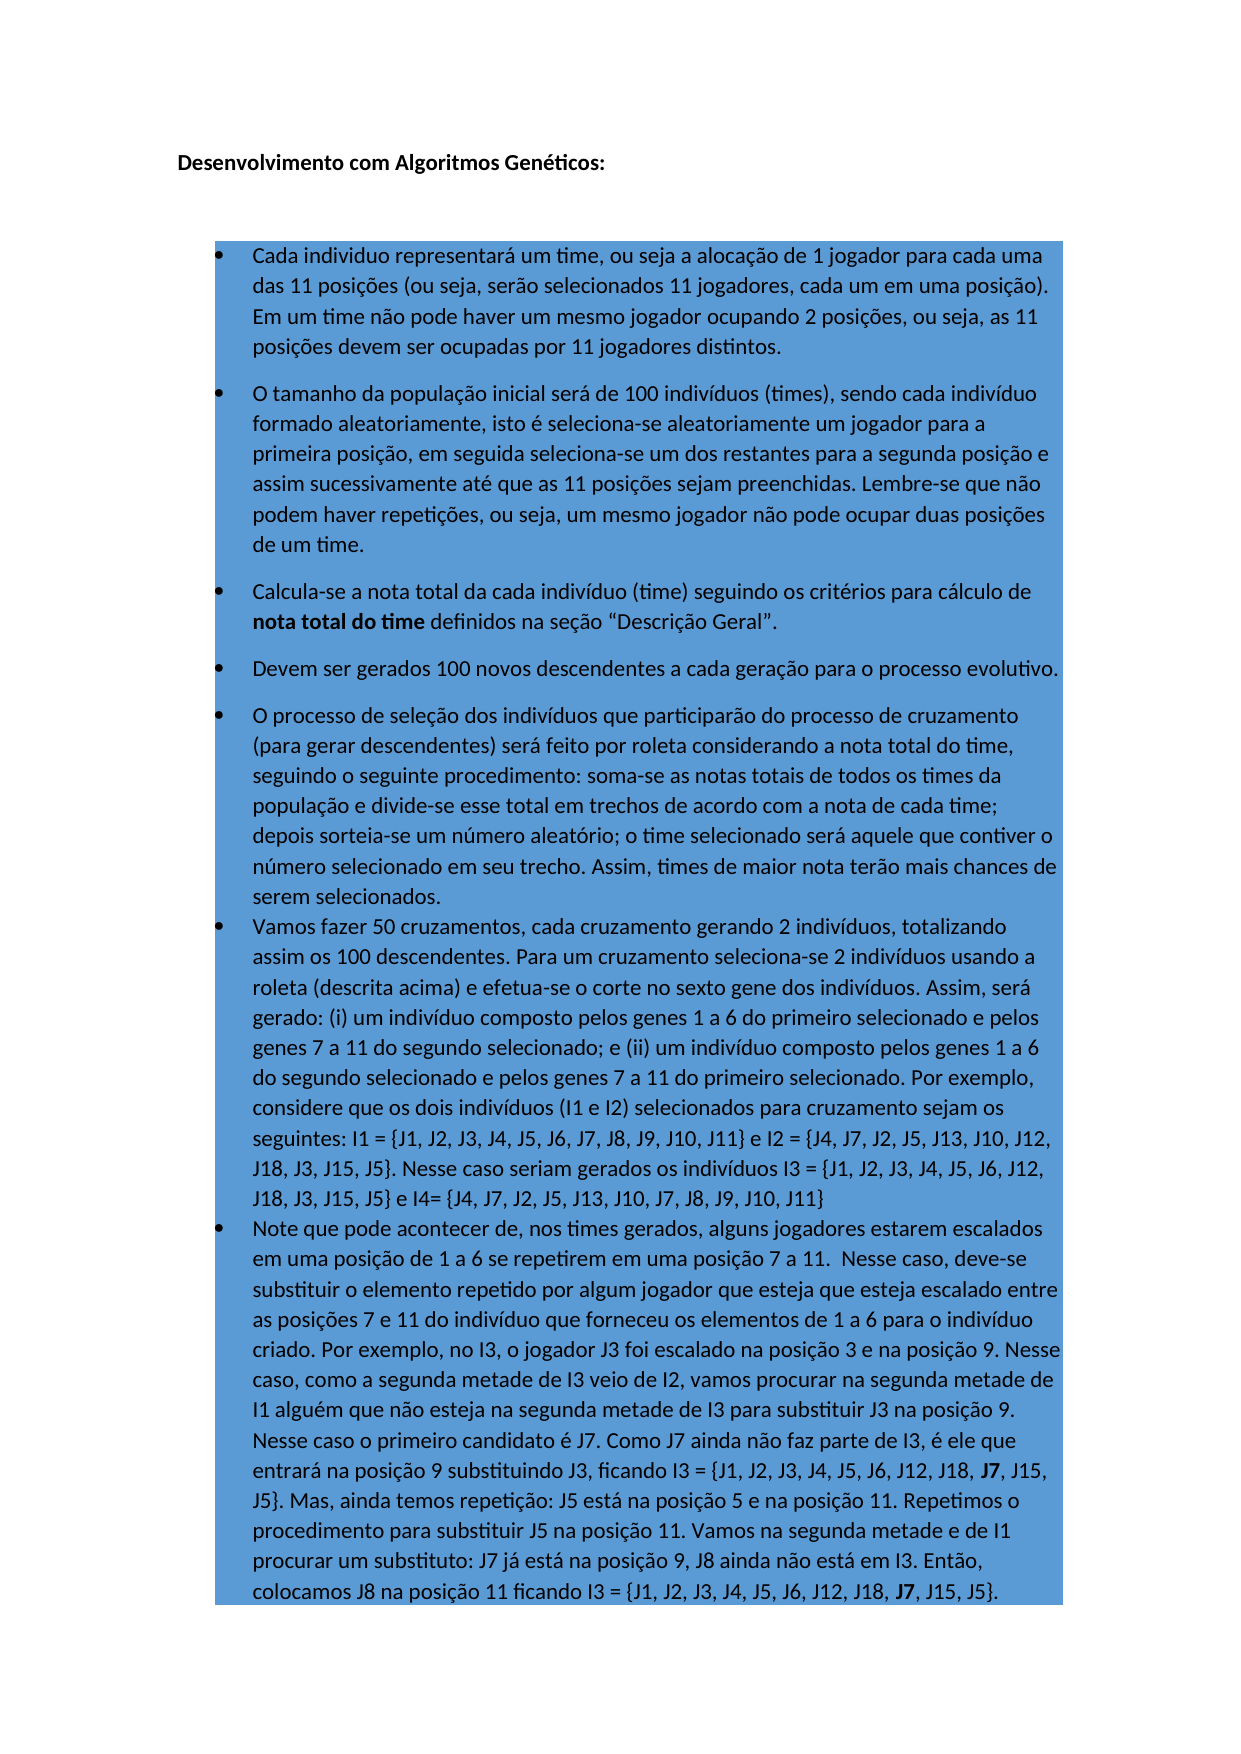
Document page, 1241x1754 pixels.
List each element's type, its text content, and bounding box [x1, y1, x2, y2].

list Calcula-se a nota total da cada indivíduo (time) seguindo os critérios para cálculo de nota total do time definidos na seção “Descrição Geral”. [215, 577, 1063, 635]
list Cada individuo representará um time, ou seja a alocação de 1 jogador para cada uma das 11 posições (ou seja, serão selecionados 11 jogadores, cada um em uma posição). Em um time não pode haver um mesmo jogador ocupando 2 posições, ou seja, as 11 posições devem ser ocupadas por 11 jogadores distintos. [215, 241, 1063, 360]
list Vamos fazer 50 cruzamentos, cada cruzamento gerando 2 indivíduos, totalizando assim os 100 descendentes. Para um cruzamento seleciona-se 2 indivíduos usando a roleta (descrita acima) e efetua-se o corte no sexto gene dos indivíduos. Assim, será gerado: (i) um indivíduo composto pelos genes 1 a 6 do primeiro selecionado e pelos genes 7 a 11 do segundo selecionado; e (ii) um indivíduo composto pelos genes 1 a 6 do segundo selecionado e pelos genes 7 a 11 do primeiro selecionado. Por exemplo, considere que os dois indivíduos (I1 e I2) selecionados para cruzamento sejam os seguintes: I1 = {J1, J2, J3, J4, J5, J6, J7, J8, J9, J10, J11} e I2 = {J4, J7, J2, J5, J13, J10, J12, J18, J3, J15, J5}. Nesse caso seriam gerados os indivíduos I3 = {J1, J2, J3, J4, J5, J6, J12, J18, J3, J15, J5} e I4= {J4, J7, J2, J5, J13, J10, J7, J8, J9, J10, J11} [215, 912, 1063, 1212]
list Devem ser gerados 100 novos descendentes a cada geração para o processo evolutivo. [215, 654, 1063, 682]
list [215, 1214, 1063, 1605]
list O processo de seleção dos indivíduos que participarão do processo de cruzamento (para gerar descendentes) será feito por roleta considerando a nota total do time, seguindo o seguinte procedimento: soma-se as notas totais de todos os times da população e divide-se esse total em trechos de acordo com a nota de cada time; depois sorteia-se um número aleatório; o time selecionado será aquele que contiver o número selecionado em seu trecho. Assim, times de maior nota terão mais chances de serem selecionados. [215, 701, 1063, 910]
list O tamanho da população inicial será de 100 indivíduos (times), sendo cada indivíduo formado aleatoriamente, isto é seleciona-se aleatoriamente um jogador para a primeira posição, em seguida seleciona-se um dos restantes para a segunda posição e assim sucessivamente até que as 11 posições sejam preenchidas. Lembre-se que não podem haver repetições, ou seja, um mesmo jogador não pode ocupar duas posições de um time. [215, 379, 1063, 558]
text Desenvolvimento com Algoritmos Genéticos: [177, 148, 1063, 176]
